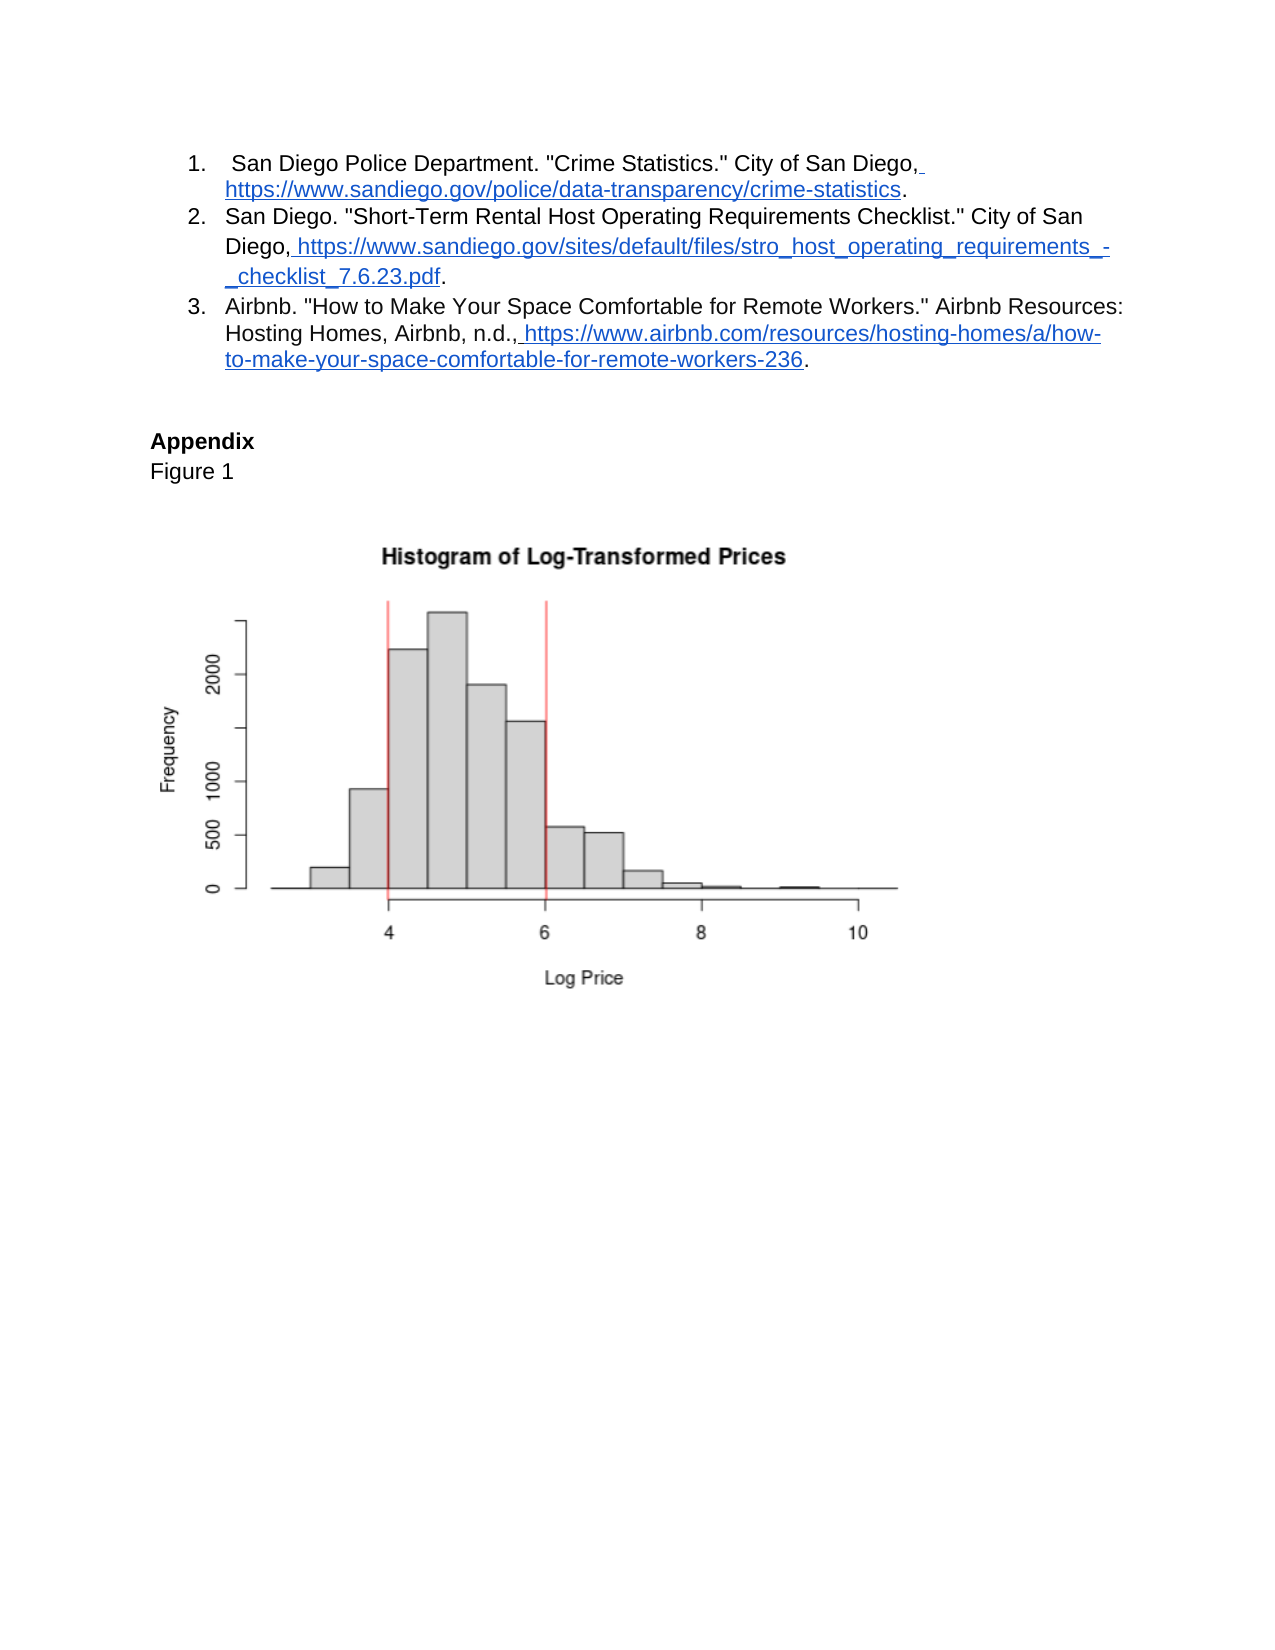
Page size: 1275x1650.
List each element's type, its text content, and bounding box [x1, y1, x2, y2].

picture [150, 509, 928, 995]
list San Diego. "Short-Term Rental Host Operating Requirements Checklist." City of San Diego, https://www.sandiego.gov/sites/default/files/stro_host_operating_requirements_-_checklist_7.6.23.pdf. [187, 203, 1125, 289]
text Appendix [150, 428, 1125, 454]
text Figure 1 [150, 458, 1125, 484]
list Airbnb. "How to Make Your Space Comfortable for Remote Workers." Airbnb Resources: Hosting Homes, Airbnb, n.d., https://www.airbnb.com/resources/hosting-homes/a/how-to-make-your-space-comfortable-for-remote-workers-236. [187, 293, 1125, 372]
list San Diego Police Department. "Crime Statistics." City of San Diego, https://www.sandiego.gov/police/data-transparency/crime-statistics. [187, 150, 1125, 203]
